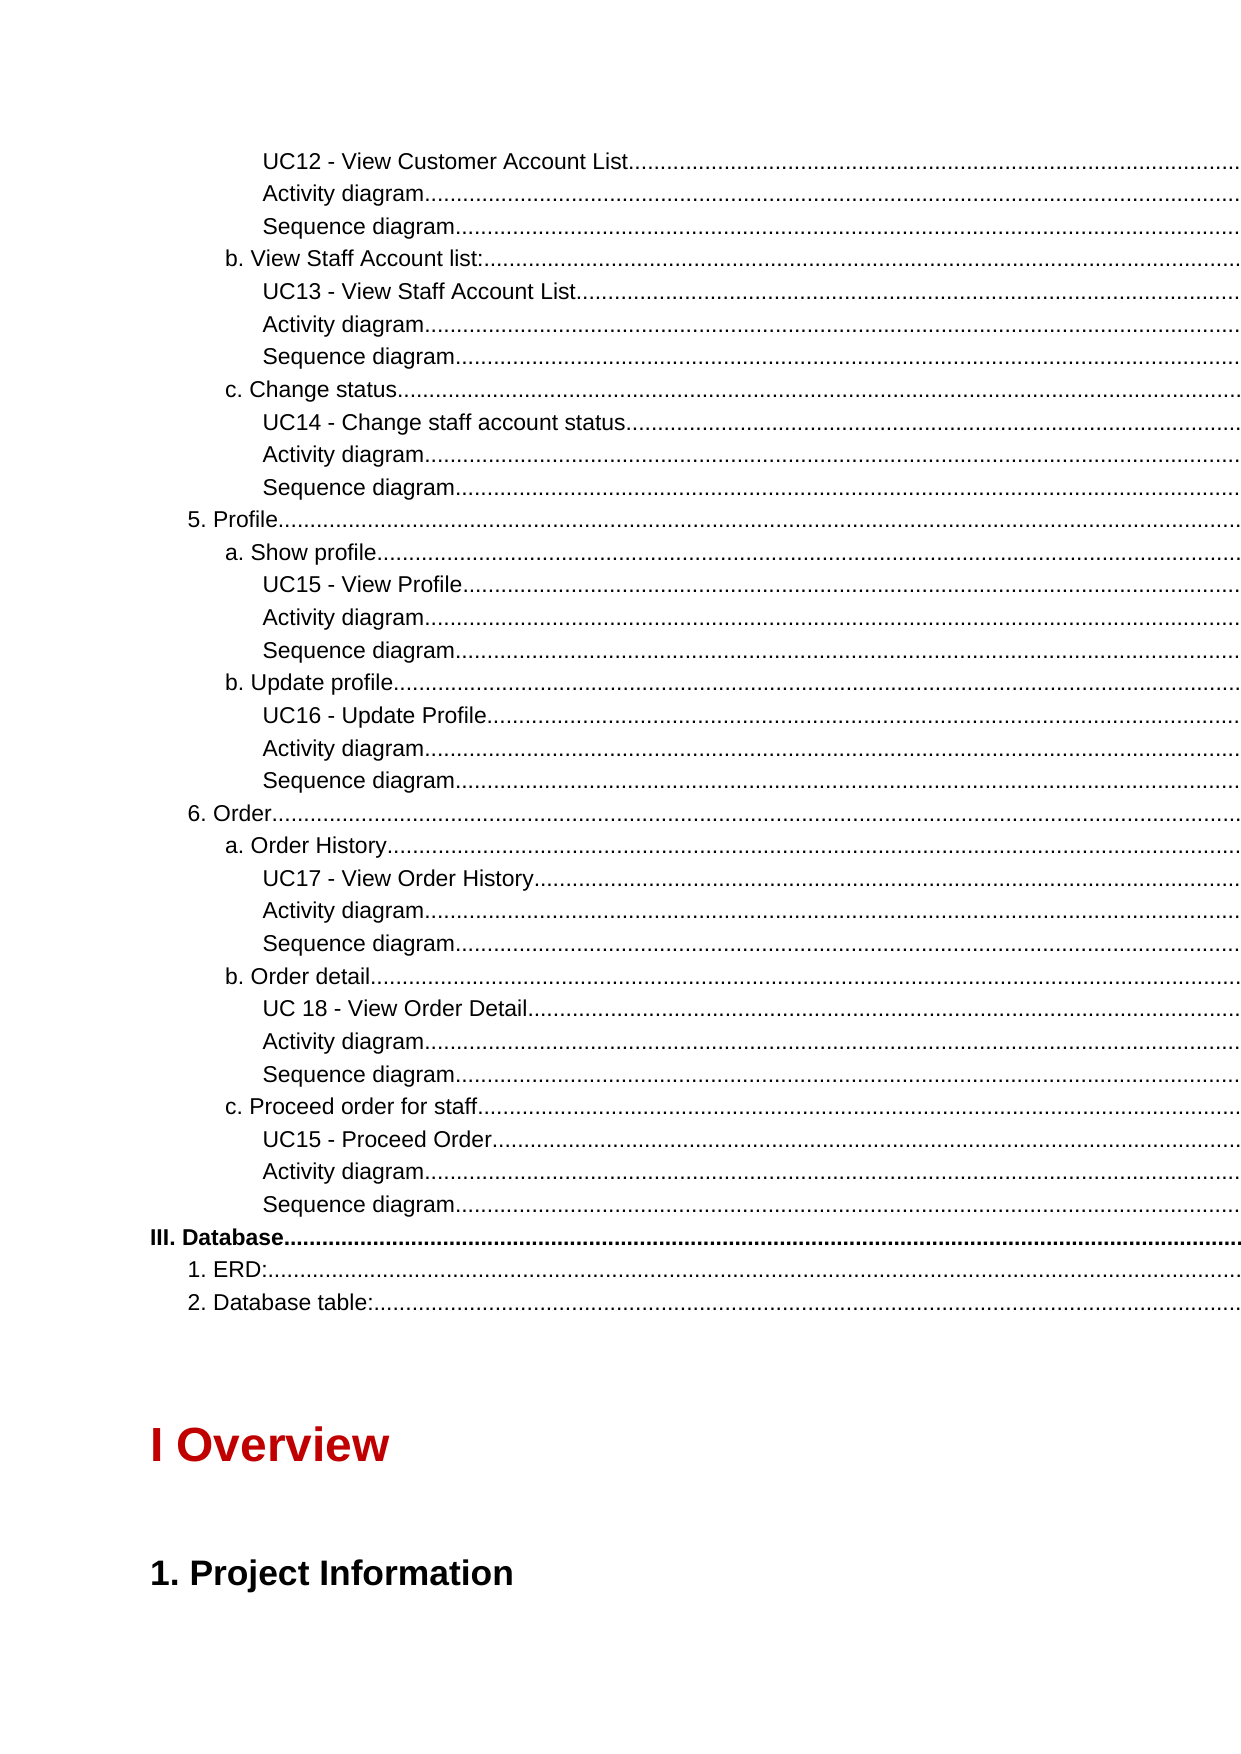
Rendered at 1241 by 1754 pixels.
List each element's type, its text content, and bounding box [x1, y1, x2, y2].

subtitle 1. Project Information [150, 1552, 1090, 1592]
subtitle I Overview [150, 1416, 1090, 1472]
